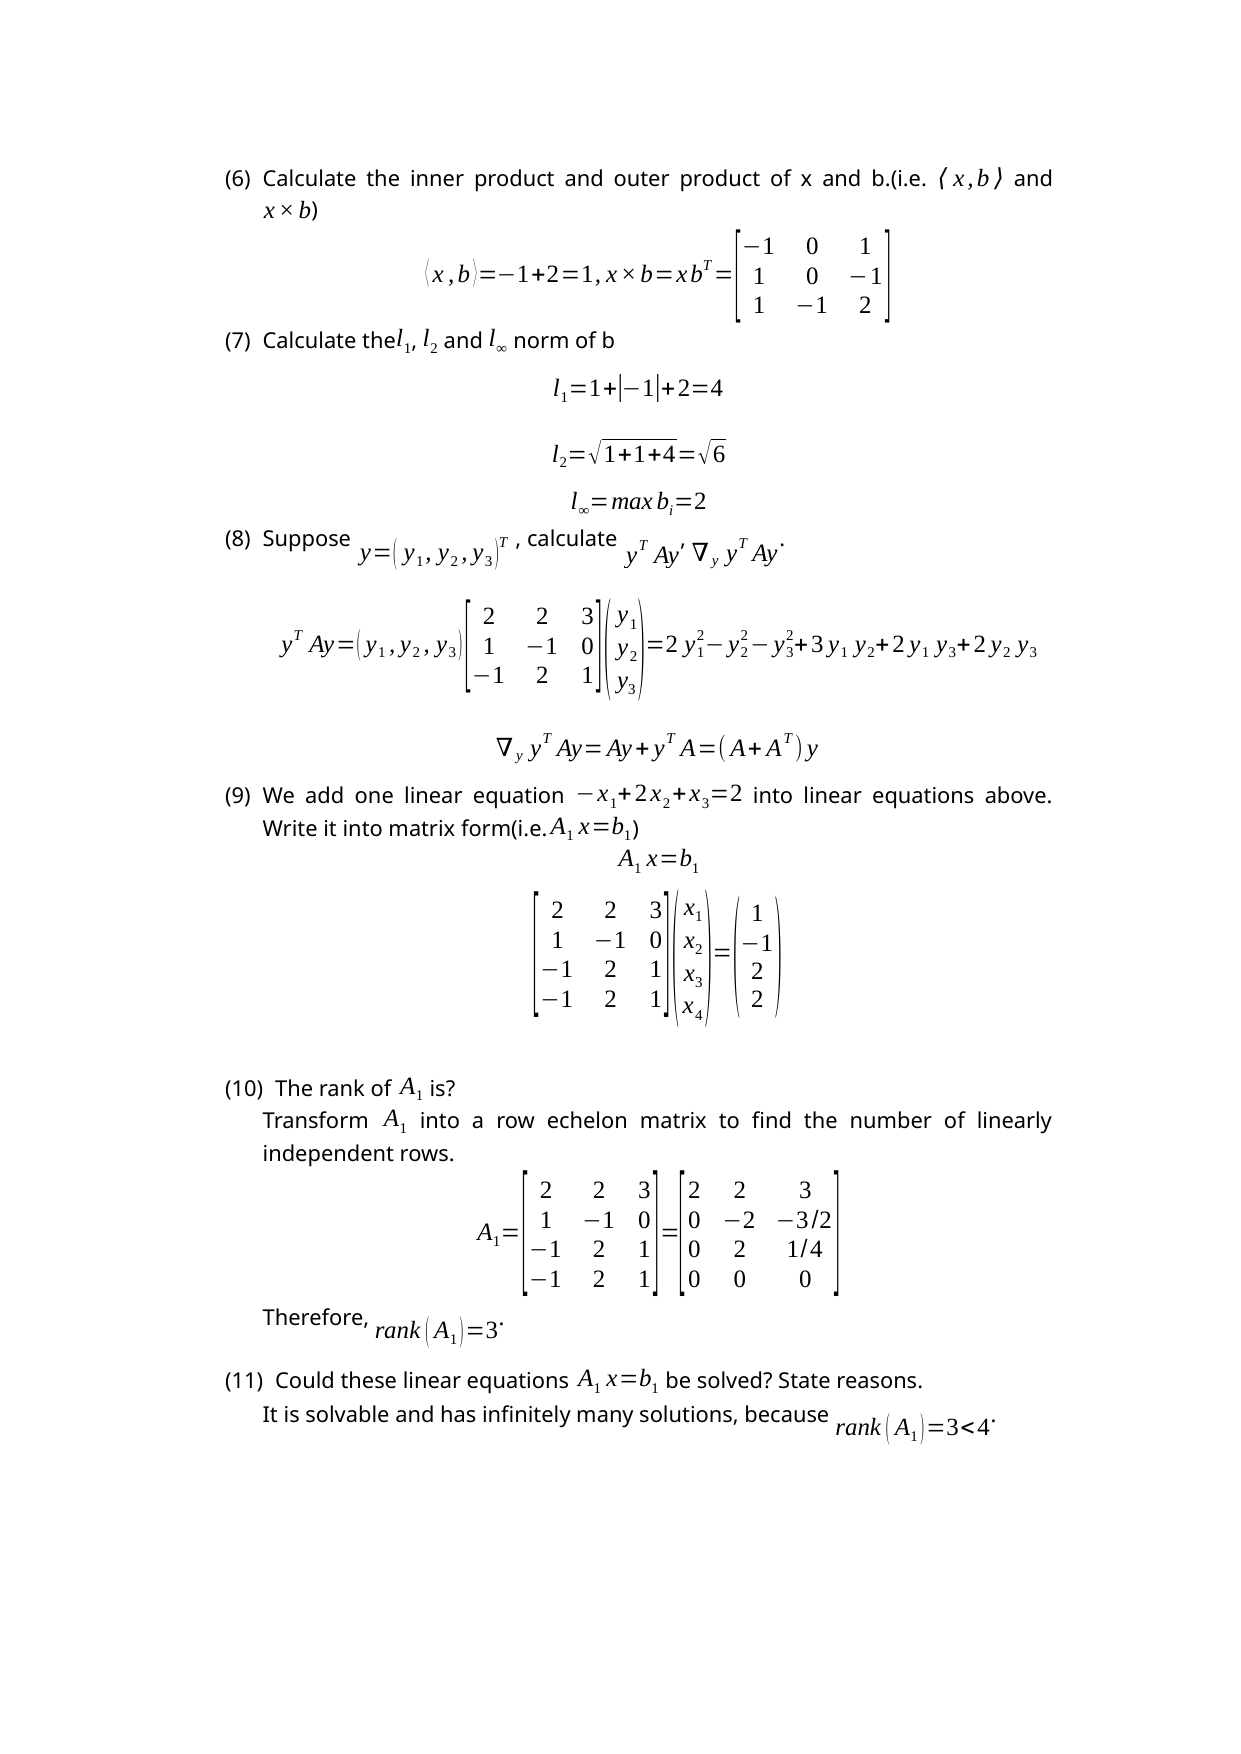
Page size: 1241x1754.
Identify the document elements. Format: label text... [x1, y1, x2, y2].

list Calculate the inner product and outer product of x and b.(i.e. and ) [225, 162, 1053, 227]
list Could these linear equations be solved? State reasons. [225, 1364, 1053, 1397]
list We add one linear equation into linear equations above. Write it into matrix form(i.e.) [225, 779, 1053, 844]
list It is solvable and has infinitely many solutions, because . [262, 1397, 1053, 1462]
list Therefore, . [262, 1299, 1053, 1364]
list Suppose , calculate , . [225, 519, 1053, 584]
list The rank of is? [225, 1072, 1053, 1104]
list Transform into a row echelon matrix to find the number of linearly independent rows. [262, 1104, 1053, 1169]
list Calculate the, and norm of b [225, 324, 1053, 357]
